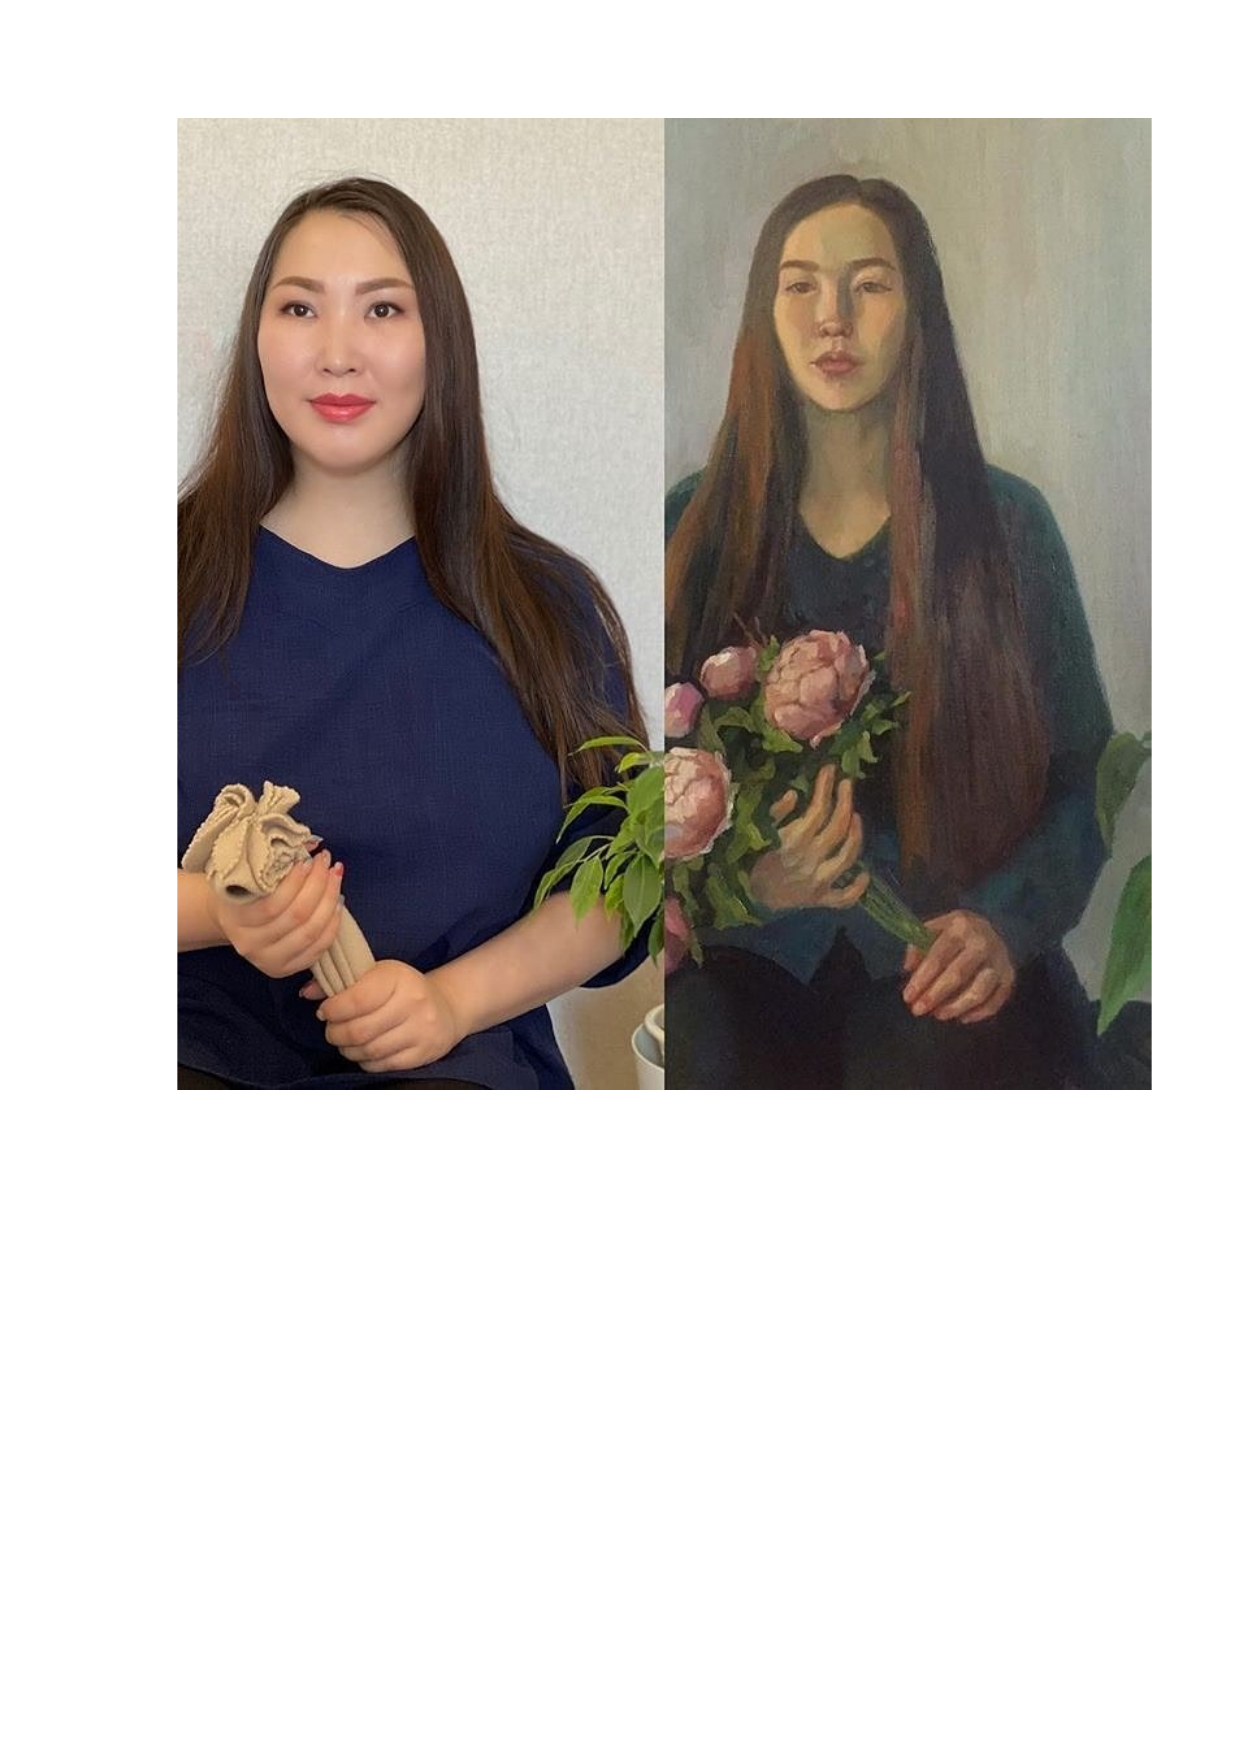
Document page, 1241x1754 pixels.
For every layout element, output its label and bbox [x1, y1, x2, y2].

picture [177, 118, 1152, 1090]
